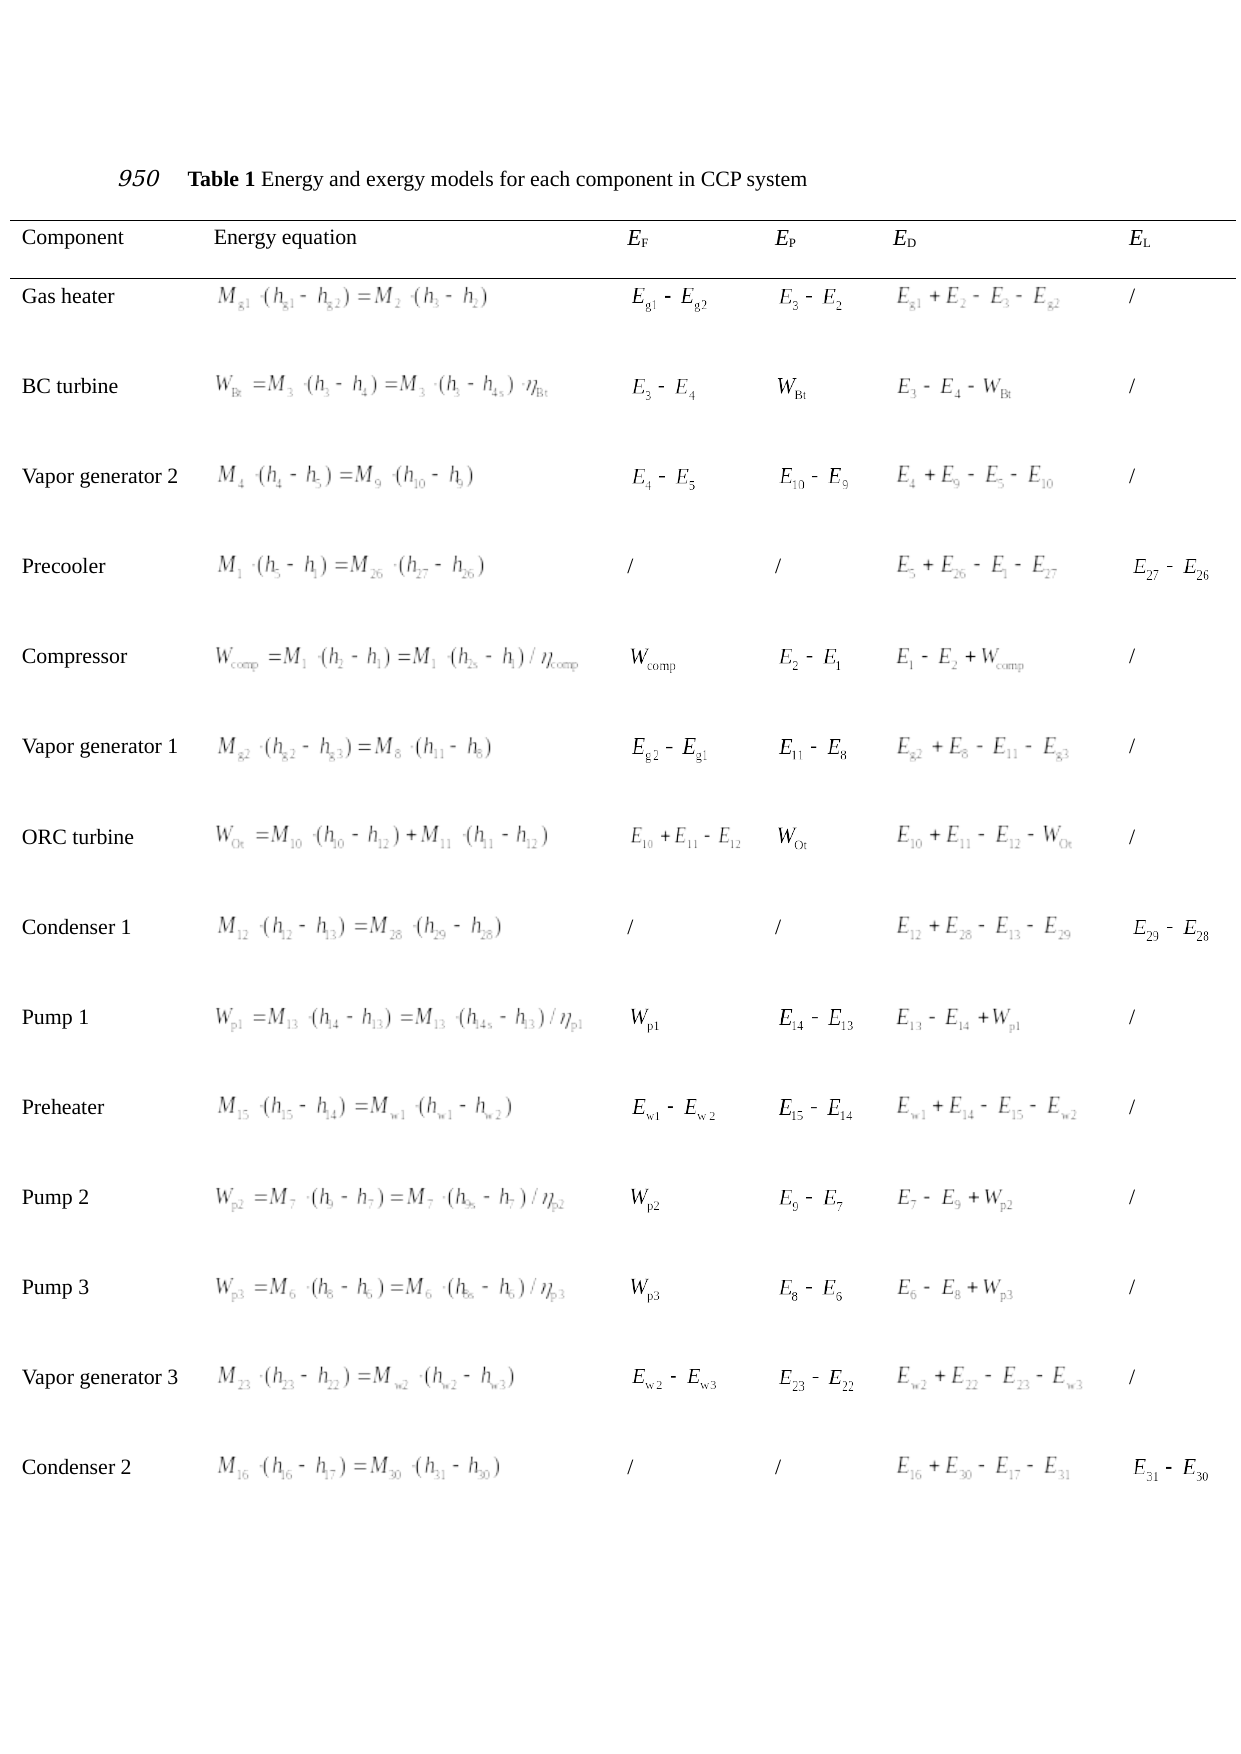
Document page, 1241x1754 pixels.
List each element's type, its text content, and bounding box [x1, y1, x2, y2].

table_cell [202, 1000, 616, 1090]
table_cell [882, 279, 1118, 369]
table_cell [202, 550, 616, 640]
table_cell [202, 730, 616, 820]
table_cell / [764, 910, 882, 1000]
table_cell Gas heater [10, 279, 202, 369]
table_cell [882, 1180, 1118, 1271]
table_cell BC turbine [10, 370, 202, 459]
table_cell [616, 820, 763, 910]
table_cell [202, 460, 616, 550]
table_cell [202, 1271, 616, 1361]
table_cell [882, 1000, 1118, 1090]
table_cell / [1118, 370, 1236, 459]
table_cell [616, 1090, 763, 1180]
table_cell [764, 1090, 882, 1180]
table_cell [764, 730, 882, 820]
table_cell [202, 279, 616, 369]
table_header Component [10, 221, 202, 278]
table_cell [616, 1000, 763, 1090]
table_cell Pump 3 [10, 1271, 202, 1361]
table_cell [882, 1361, 1118, 1451]
table_cell [1118, 550, 1236, 640]
table_cell [1118, 910, 1236, 1000]
table_cell [616, 1180, 763, 1271]
table_cell [764, 640, 882, 730]
table_cell / [1118, 1000, 1236, 1090]
table_cell [882, 1451, 1118, 1541]
table_cell Pump 1 [10, 1000, 202, 1090]
table_header EP [764, 221, 882, 278]
table_cell [882, 910, 1118, 1000]
table_cell Vapor generator 2 [10, 460, 202, 550]
table_cell [202, 820, 616, 910]
table_cell Condenser 2 [10, 1451, 202, 1541]
table_cell [882, 730, 1118, 820]
table_cell [616, 460, 763, 550]
table_cell [202, 370, 616, 459]
table_cell [882, 1271, 1118, 1361]
table_cell [882, 640, 1118, 730]
table_cell / [1118, 640, 1236, 730]
table_cell / [1118, 1090, 1236, 1180]
table_cell [202, 910, 616, 1000]
table_header ED [882, 221, 1118, 278]
table_cell Pump 2 [10, 1180, 202, 1271]
table_header EF [616, 221, 763, 278]
table_cell [882, 1090, 1118, 1180]
table_cell / [616, 550, 763, 640]
table_cell [764, 370, 882, 459]
table_cell Vapor generator 3 [10, 1361, 202, 1451]
table_cell / [1118, 1361, 1236, 1451]
table_header EL [1118, 221, 1236, 278]
table_cell Compressor [10, 640, 202, 730]
table_cell / [1118, 460, 1236, 550]
table_cell [764, 820, 882, 910]
table_cell Condenser 1 [10, 910, 202, 1000]
table_cell / [764, 1451, 882, 1541]
table_cell [616, 279, 763, 369]
table_cell / [1118, 279, 1236, 369]
table_cell / [1118, 1180, 1236, 1271]
table_cell ORC turbine [10, 820, 202, 910]
table_cell [882, 820, 1118, 910]
table_cell [882, 370, 1118, 459]
table_cell / [764, 550, 882, 640]
table_cell [202, 1180, 616, 1271]
table_header Energy equation [202, 221, 616, 278]
table_cell [764, 460, 882, 550]
table_cell [616, 730, 763, 820]
table_cell [202, 1451, 616, 1541]
table_cell Preheater [10, 1090, 202, 1180]
table_cell [616, 1361, 763, 1451]
table_cell / [616, 1451, 763, 1541]
table_cell [616, 640, 763, 730]
table_cell [616, 370, 763, 459]
table_cell [764, 279, 882, 369]
table_cell Vapor generator 1 [10, 730, 202, 820]
table_cell Precooler [10, 550, 202, 640]
table_cell [764, 1000, 882, 1090]
table_cell / [1118, 820, 1236, 910]
text Table 1 Energy and exergy models for each component in CCP system [187, 162, 1053, 194]
table_cell [202, 640, 616, 730]
table_cell [202, 1090, 616, 1180]
table_cell [882, 460, 1118, 550]
table_cell [882, 550, 1118, 640]
table_cell / [1118, 1271, 1236, 1361]
table_cell [202, 1361, 616, 1451]
table_cell [1118, 1451, 1236, 1541]
table_cell / [1118, 730, 1236, 820]
table_cell / [616, 910, 763, 1000]
table_cell [764, 1271, 882, 1361]
table_cell [616, 1271, 763, 1361]
table_cell [764, 1361, 882, 1451]
table_cell [764, 1180, 882, 1271]
